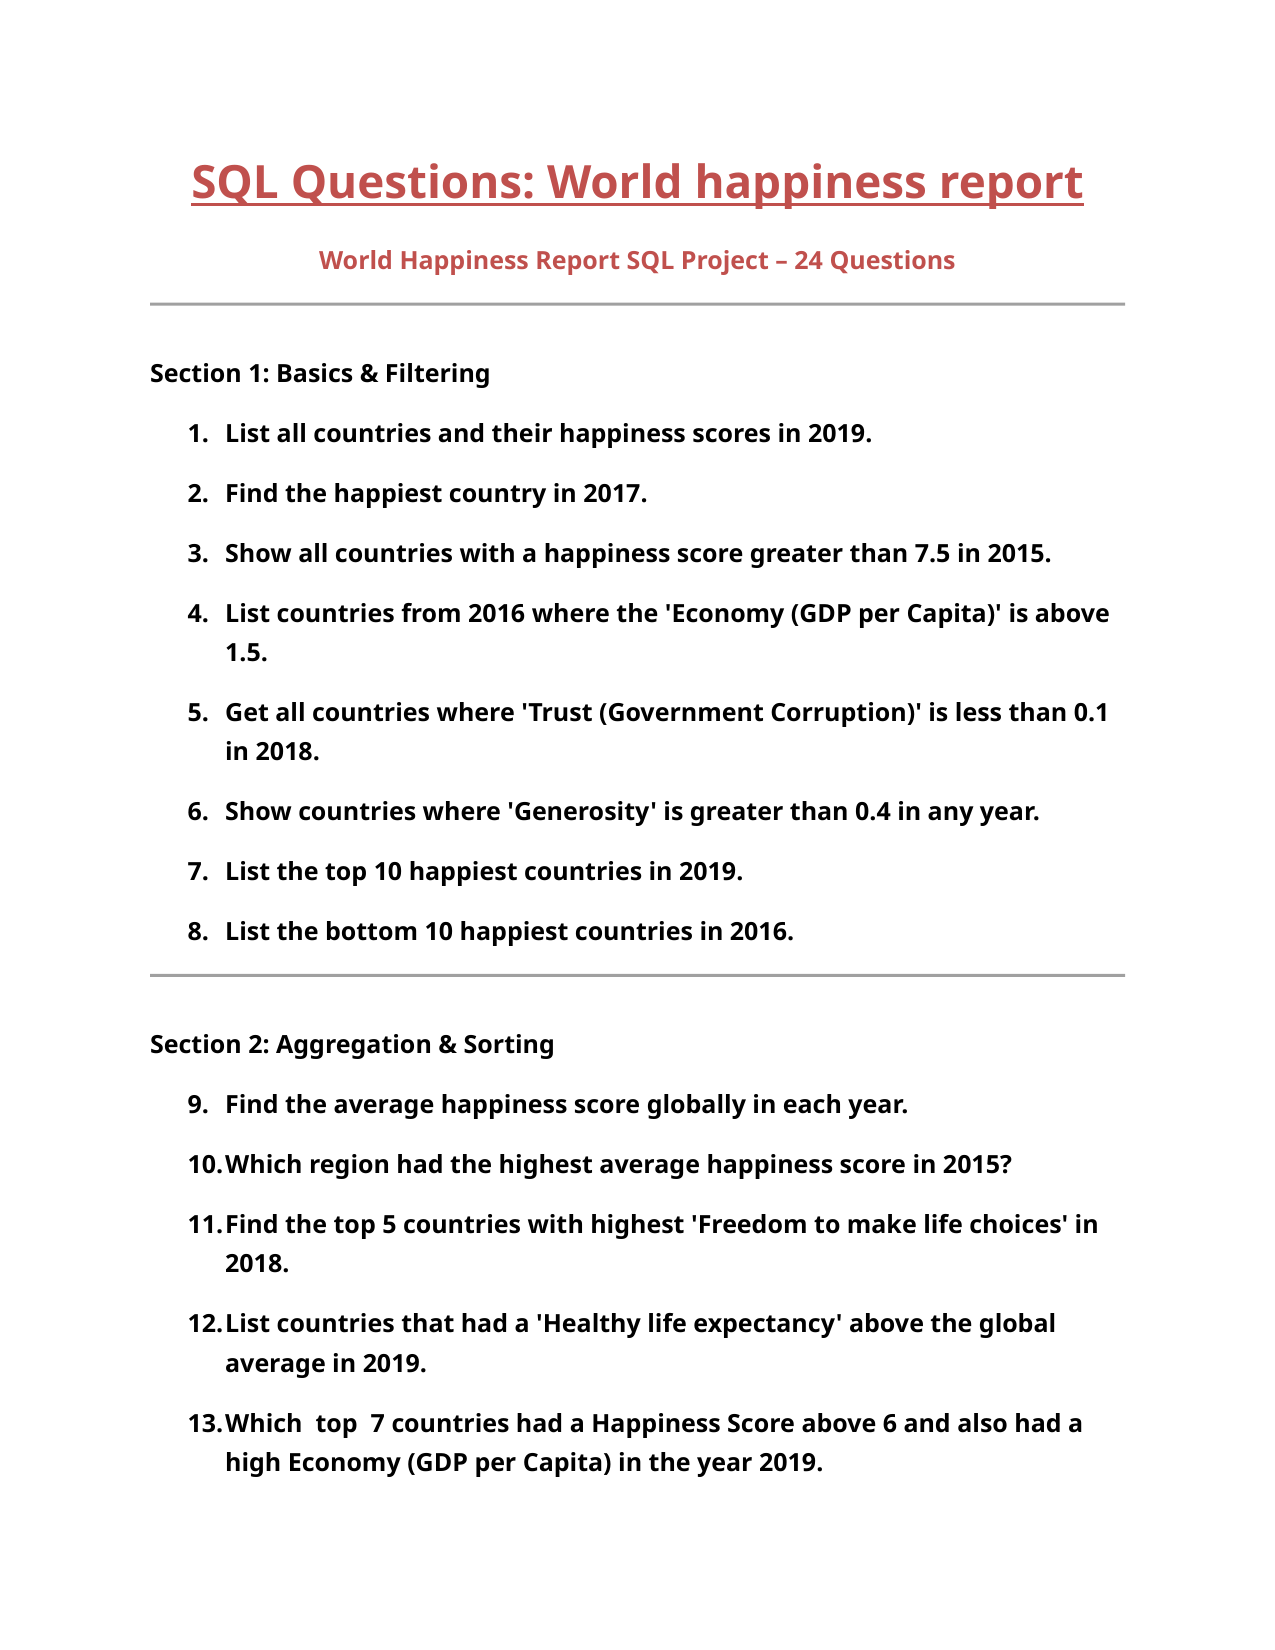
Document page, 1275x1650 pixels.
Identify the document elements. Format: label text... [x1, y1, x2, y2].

list List all countries and their happiness scores in 2019. [187, 416, 1125, 449]
text Section 2: Aggregation & Sorting [150, 1027, 1125, 1061]
list Which top 7 countries had a Happiness Score above 6 and also had a high Economy (GDP per Capita) in the year 2019. [187, 1405, 1125, 1478]
list List countries that had a 'Healthy life expectancy' above the global average in 2019. [187, 1306, 1125, 1379]
list Get all countries where 'Trust (Government Corruption)' is less than 0.1 in 2018. [187, 695, 1125, 768]
list List the top 10 happiest countries in 2019. [187, 854, 1125, 888]
list Find the average happiness score globally in each year. [187, 1087, 1125, 1121]
list Find the top 5 countries with highest 'Freedom to make life choices' in 2018. [187, 1207, 1125, 1280]
list Find the happiest country in 2017. [187, 476, 1125, 509]
list Show countries where 'Generosity' is greater than 0.4 in any year. [187, 794, 1125, 828]
list List the bottom 10 happiest countries in 2016. [187, 914, 1125, 948]
text SQL Questions: World happiness report [150, 150, 1125, 212]
text World Happiness Report SQL Project – 24 Questions [150, 242, 1125, 277]
list List countries from 2016 where the 'Economy (GDP per Capita)' is above 1.5. [187, 596, 1125, 669]
list Show all countries with a happiness score greater than 7.5 in 2015. [187, 536, 1125, 569]
text Section 1: Basics & Filtering [150, 356, 1125, 389]
list Which region had the highest average happiness score in 2015? [187, 1147, 1125, 1181]
